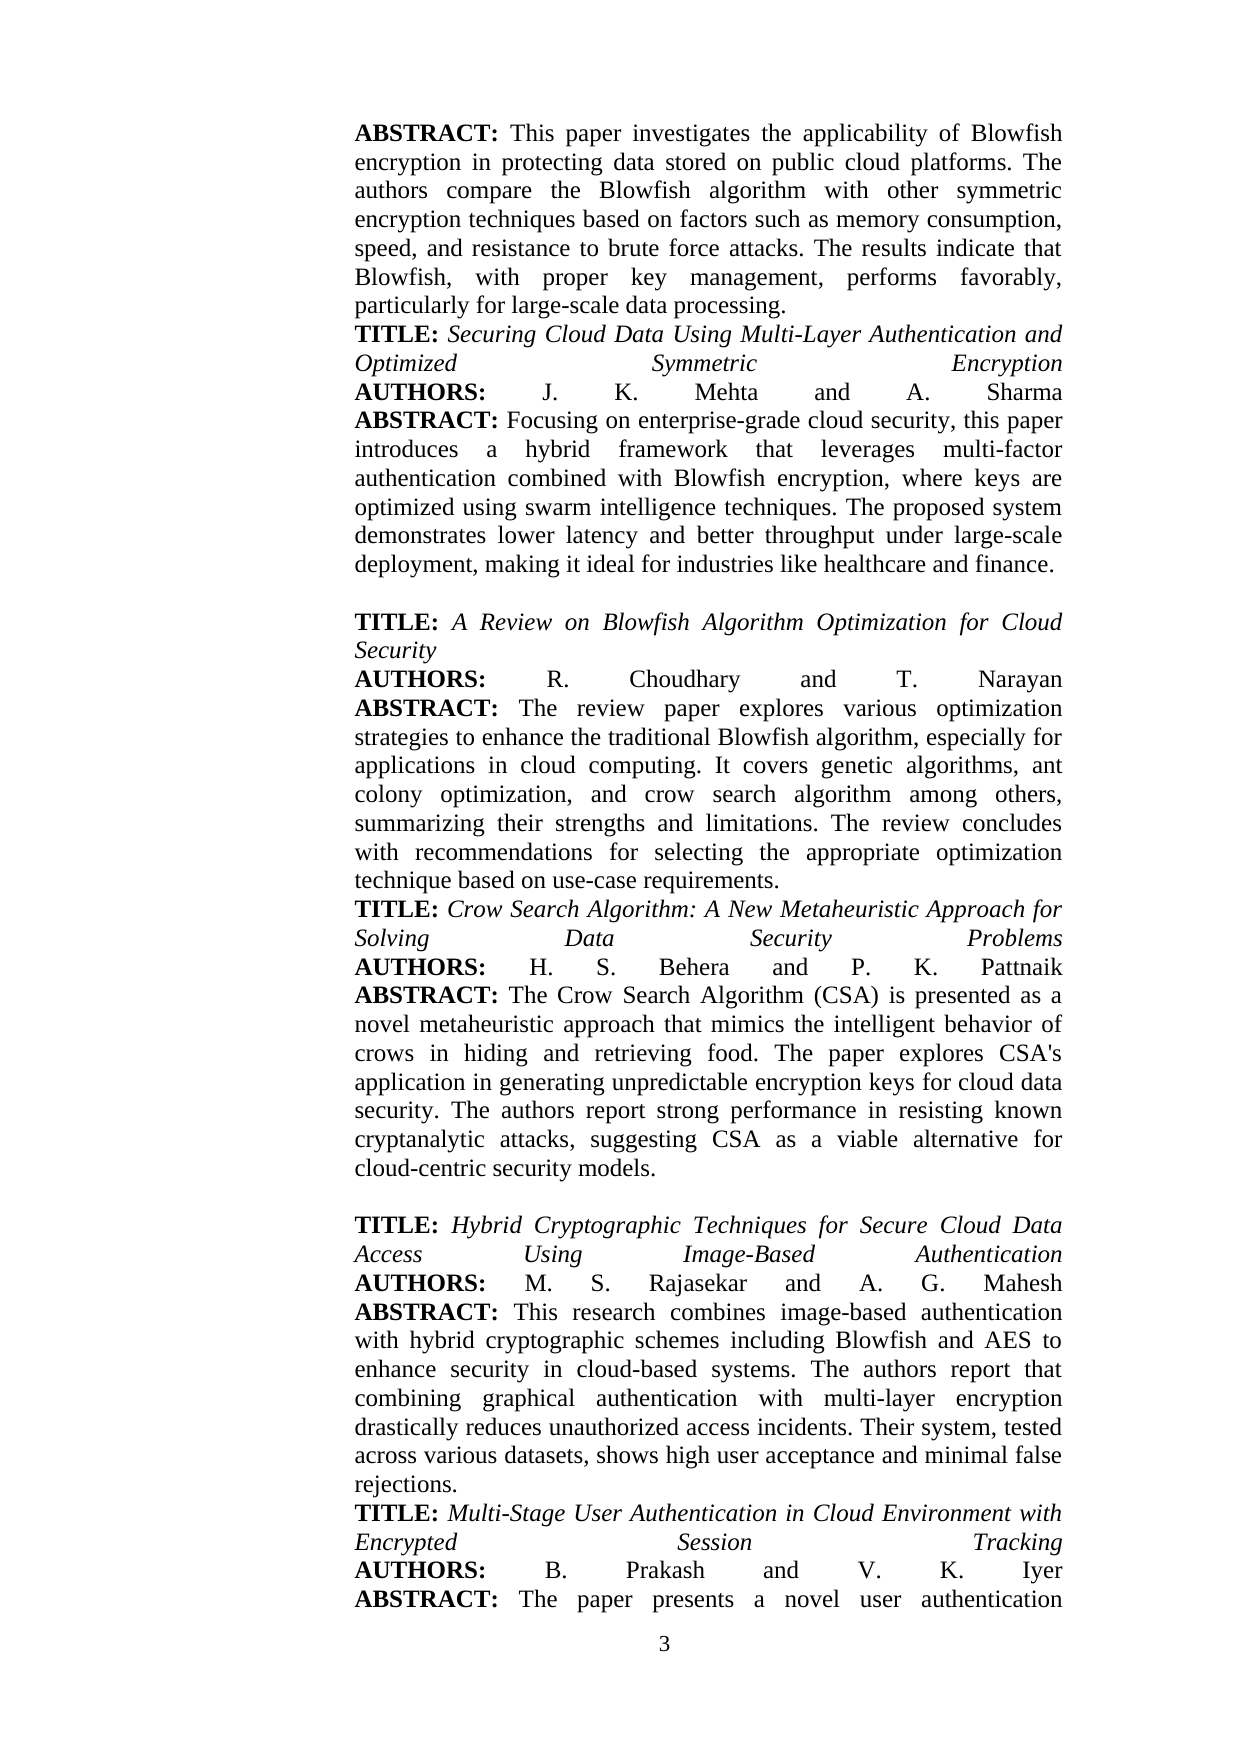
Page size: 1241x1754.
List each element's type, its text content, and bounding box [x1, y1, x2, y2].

list TITLE: Crow Search Algorithm: A New Metaheuristic Approach for Solving Data Security Problems AUTHORS: H. S. Behera and P. K. Pattnaik ABSTRACT: The Crow Search Algorithm (CSA) is presented as a novel metaheuristic approach that mimics the intelligent behavior of crows in hiding and retrieving food. The paper explores CSA's application in generating unpredictable encryption keys for cloud data security. The authors report strong performance in resisting known cryptanalytic attacks, suggesting CSA as a viable alternative for cloud-centric security models. [354, 894, 1063, 1182]
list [354, 1498, 1063, 1613]
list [354, 118, 1063, 319]
list TITLE: Securing Cloud Data Using Multi-Layer Authentication and Optimized Symmetric Encryption AUTHORS: J. K. Mehta and A. Sharma ABSTRACT: Focusing on enterprise-grade cloud security, this paper introduces a hybrid framework that leverages multi-factor authentication combined with Blowfish encryption, where keys are optimized using swarm intelligence techniques. The proposed system demonstrates lower latency and better throughput under large-scale deployment, making it ideal for industries like healthcare and finance. [354, 319, 1063, 578]
list TITLE: Hybrid Cryptographic Techniques for Secure Cloud Data Access Using Image-Based Authentication AUTHORS: M. S. Rajasekar and A. G. Mahesh ABSTRACT: This research combines image-based authentication with hybrid cryptographic schemes including Blowfish and AES to enhance security in cloud-based systems. The authors report that combining graphical authentication with multi-layer encryption drastically reduces unauthorized access incidents. Their system, tested across various datasets, shows high user acceptance and minimal false rejections. [354, 1211, 1063, 1498]
list TITLE: A Review on Blowfish Algorithm Optimization for Cloud Security AUTHORS: R. Choudhary and T. Narayan ABSTRACT: The review paper explores various optimization strategies to enhance the traditional Blowfish algorithm, especially for applications in cloud computing. It covers genetic algorithms, ant colony optimization, and crow search algorithm among others, summarizing their strengths and limitations. The review concludes with recommendations for selecting the appropriate optimization technique based on use-case requirements. [354, 607, 1063, 894]
